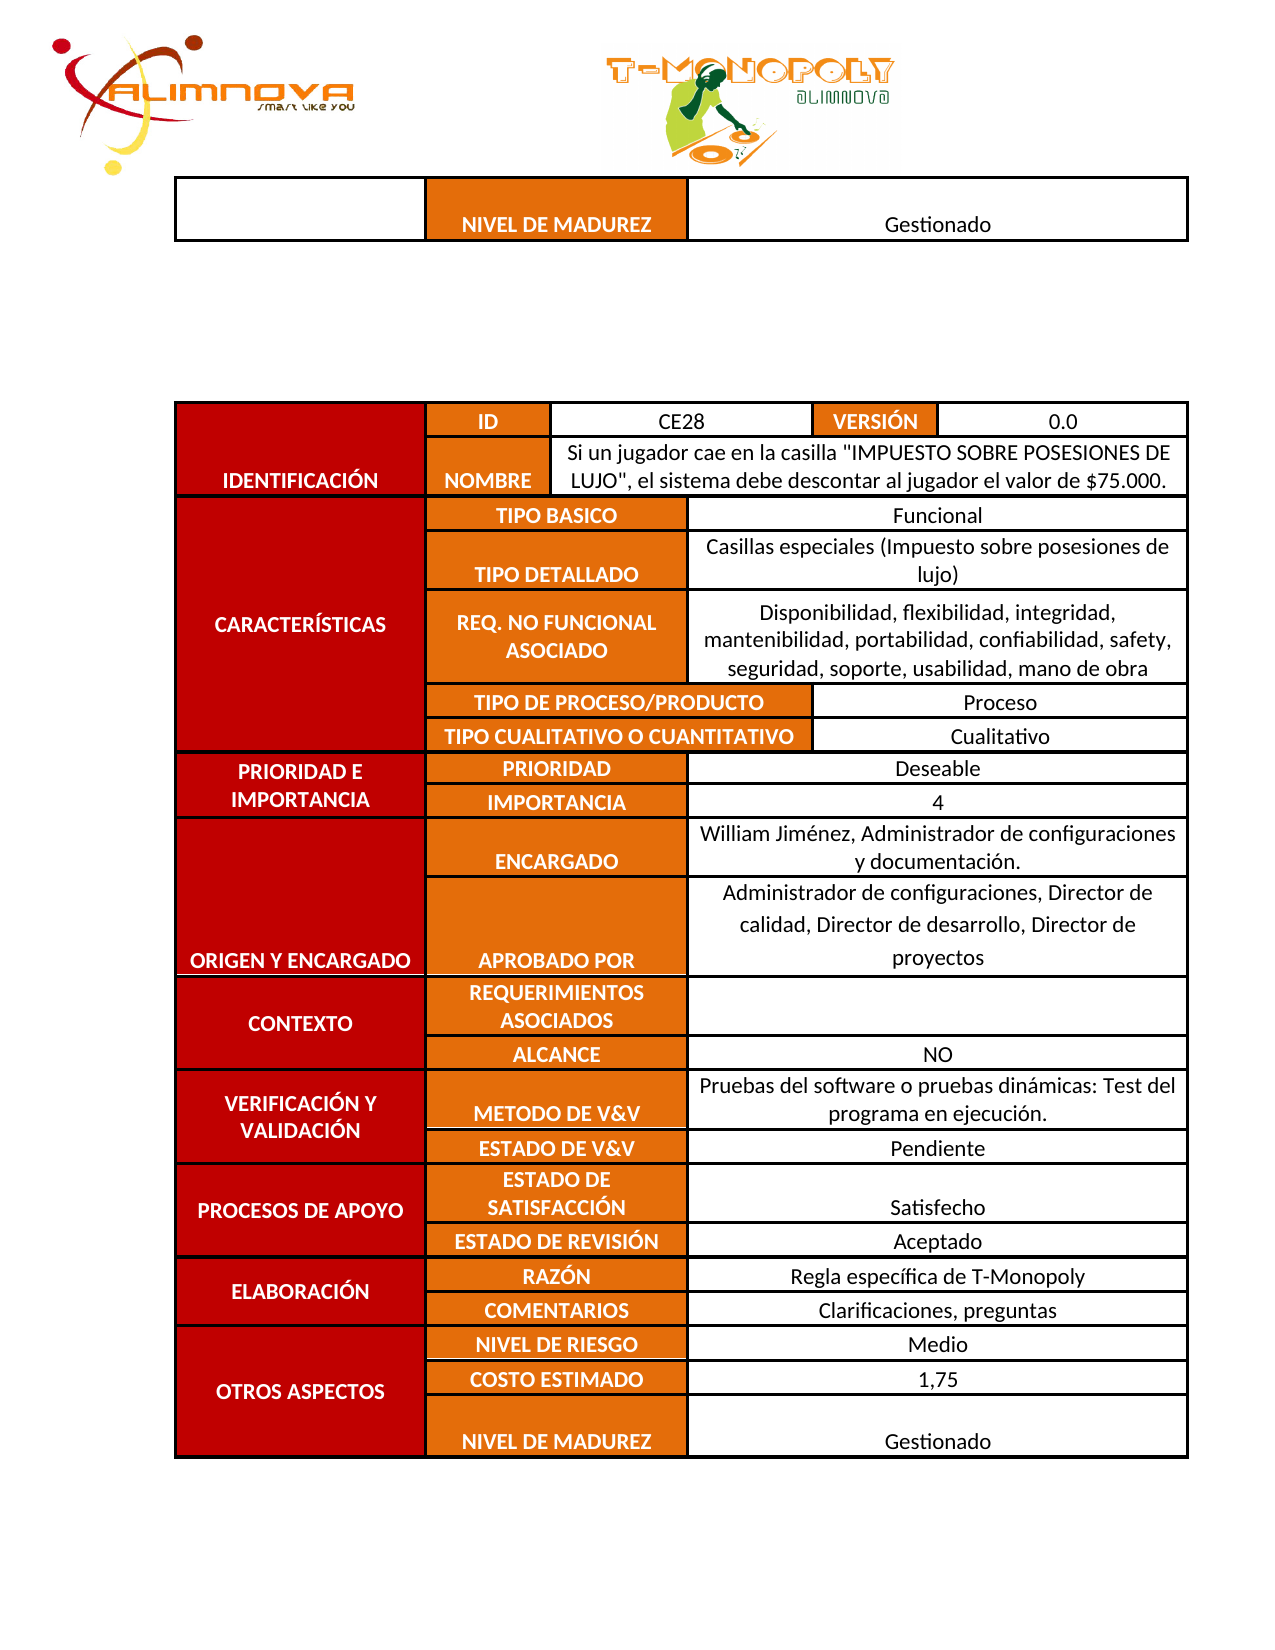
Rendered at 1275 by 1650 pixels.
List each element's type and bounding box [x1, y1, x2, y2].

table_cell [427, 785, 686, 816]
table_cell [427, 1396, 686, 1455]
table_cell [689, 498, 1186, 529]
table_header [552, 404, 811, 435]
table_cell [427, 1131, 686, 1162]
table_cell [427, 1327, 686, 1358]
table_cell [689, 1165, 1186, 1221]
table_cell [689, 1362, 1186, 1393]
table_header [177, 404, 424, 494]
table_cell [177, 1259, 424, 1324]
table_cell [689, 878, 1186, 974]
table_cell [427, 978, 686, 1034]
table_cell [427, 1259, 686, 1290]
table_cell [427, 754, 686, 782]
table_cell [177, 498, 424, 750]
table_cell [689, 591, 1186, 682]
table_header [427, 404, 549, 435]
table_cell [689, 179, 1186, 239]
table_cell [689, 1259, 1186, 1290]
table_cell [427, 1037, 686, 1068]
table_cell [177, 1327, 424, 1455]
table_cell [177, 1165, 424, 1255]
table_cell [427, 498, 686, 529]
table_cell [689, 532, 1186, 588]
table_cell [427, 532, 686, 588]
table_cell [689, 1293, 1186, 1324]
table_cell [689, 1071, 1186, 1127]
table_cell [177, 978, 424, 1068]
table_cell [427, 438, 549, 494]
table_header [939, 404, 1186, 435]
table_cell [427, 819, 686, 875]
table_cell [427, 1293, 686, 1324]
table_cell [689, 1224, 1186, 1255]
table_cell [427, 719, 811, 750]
picture [601, 43, 902, 176]
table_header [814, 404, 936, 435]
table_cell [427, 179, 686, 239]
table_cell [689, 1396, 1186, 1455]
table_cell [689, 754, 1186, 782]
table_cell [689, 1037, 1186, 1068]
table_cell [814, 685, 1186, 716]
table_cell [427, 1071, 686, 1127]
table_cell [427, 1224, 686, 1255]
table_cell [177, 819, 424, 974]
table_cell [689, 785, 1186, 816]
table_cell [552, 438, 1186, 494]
picture [48, 33, 356, 177]
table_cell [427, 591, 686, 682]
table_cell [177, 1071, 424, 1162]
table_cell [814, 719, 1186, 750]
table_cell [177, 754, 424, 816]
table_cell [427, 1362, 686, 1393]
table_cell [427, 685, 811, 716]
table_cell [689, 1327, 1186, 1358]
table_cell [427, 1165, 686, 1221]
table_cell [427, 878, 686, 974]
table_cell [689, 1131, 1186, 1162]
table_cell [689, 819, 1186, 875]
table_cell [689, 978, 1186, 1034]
